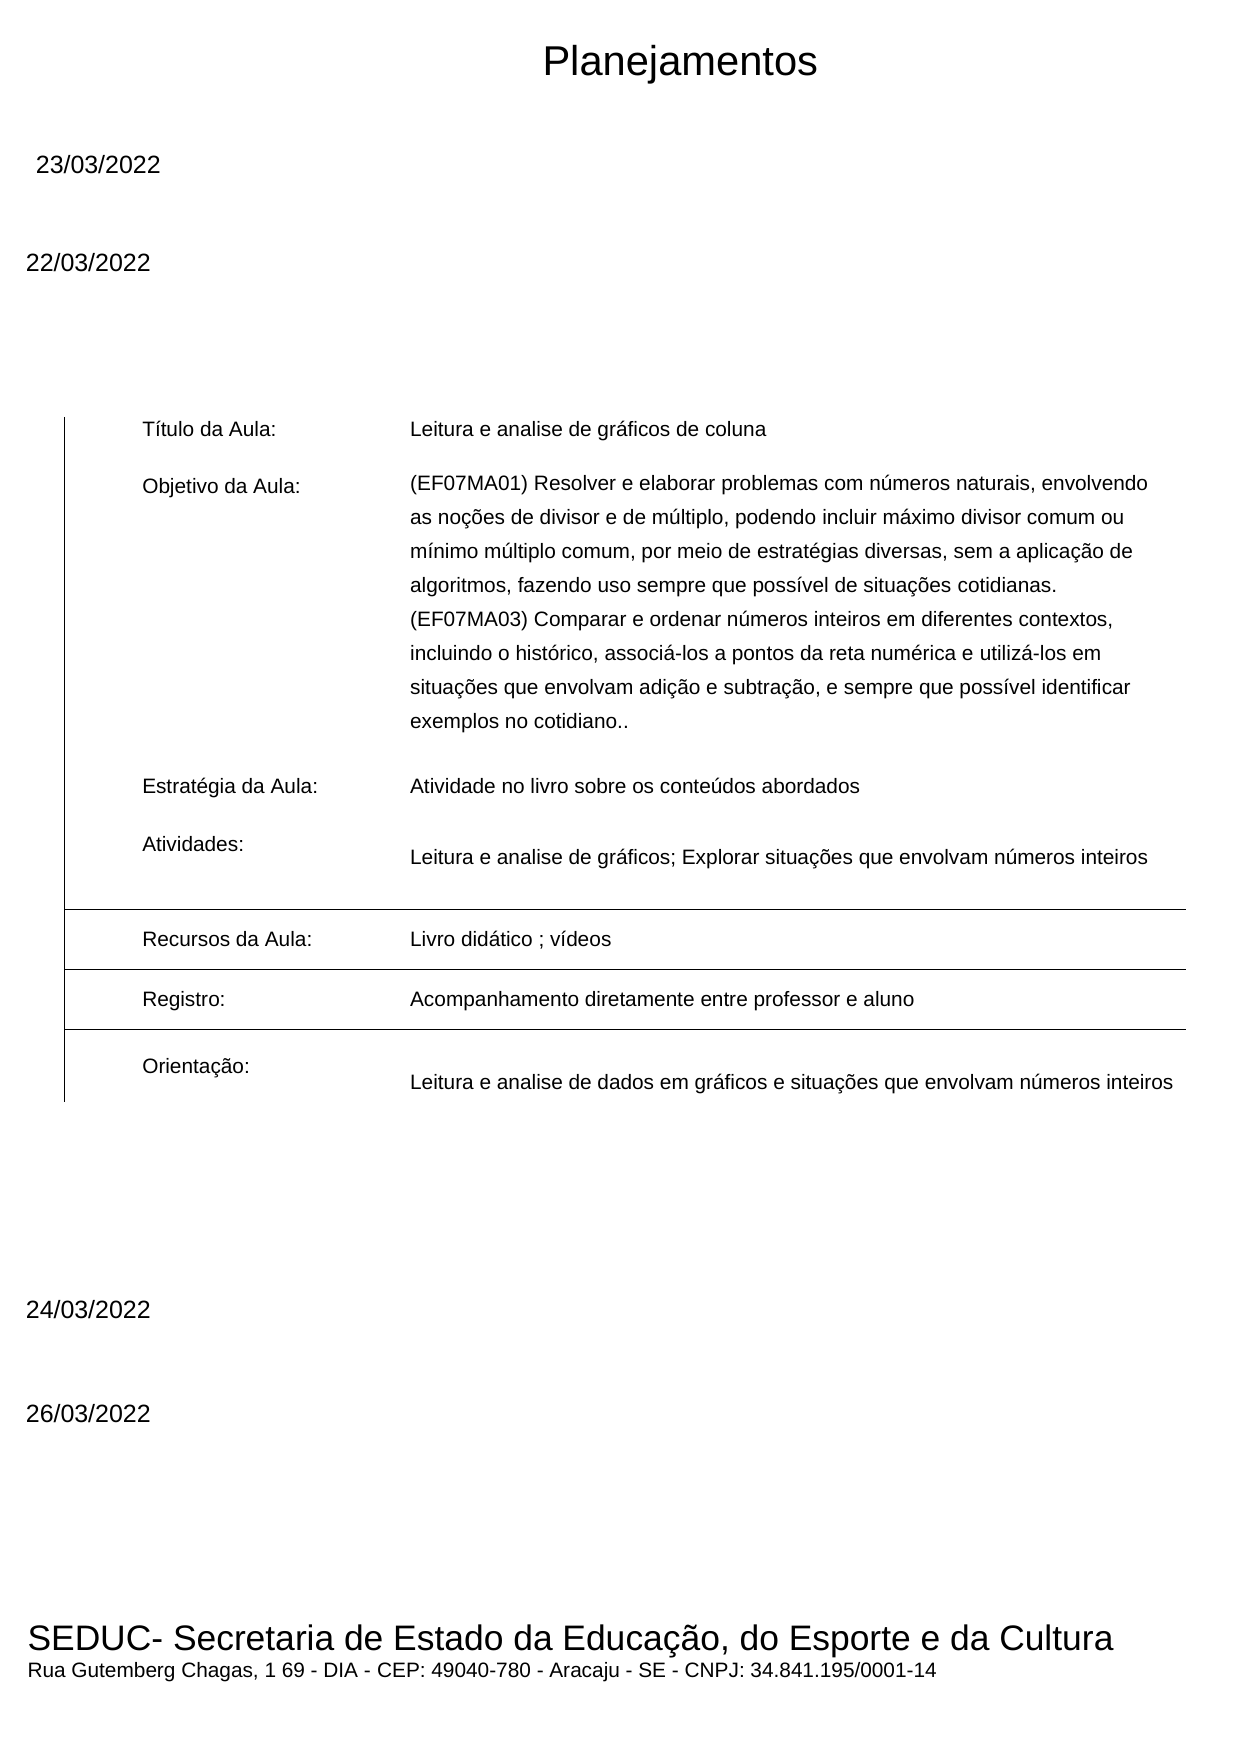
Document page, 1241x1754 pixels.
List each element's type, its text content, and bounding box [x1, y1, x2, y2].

table_cell Orientação: [65, 1030, 359, 1102]
table_cell Livro didático ; vídeos [359, 910, 1186, 968]
table_cell Estratégia da Aula: [65, 757, 359, 815]
table_cell (EF07MA01) Resolver e elaborar problemas com números naturais, envolvendo as noções de divisor e de múltiplo, podendo incluir máximo divisor comum ou mínimo múltiplo comum, por meio de estratégias diversas, sem a aplicação de algoritmos, fazendo uso sempre que possível de situações cotidianas. (EF07MA03) Comparar e ordenar números inteiros em diferentes contextos, incluindo o histórico, associá-los a pontos da reta numérica e utilizá-los em situações que envolvam adição e subtração, e sempre que possível identificar exemplos no cotidiano.. [359, 457, 1186, 757]
table_cell Atividade no livro sobre os conteúdos abordados [359, 757, 1186, 815]
subtitle 26/03/2022 [26, 1399, 1224, 1428]
table_cell Registro: [65, 970, 359, 1028]
table_cell Recursos da Aula: [65, 910, 359, 968]
table_cell Leitura e analise de dados em gráficos e situações que envolvam números inteiros [359, 1030, 1186, 1102]
table_cell Objetivo da Aula: [65, 457, 359, 757]
table_cell Leitura e analise de gráficos; Explorar situações que envolvam números inteiros [359, 815, 1186, 908]
subtitle 24/03/2022 [26, 1296, 1224, 1324]
table_cell Atividades: [65, 815, 359, 908]
table_cell Acompanhamento diretamente entre professor e aluno [359, 970, 1186, 1028]
table_header Leitura e analise de gráficos de coluna [359, 417, 1186, 457]
subtitle 22/03/2022 [26, 248, 1224, 277]
table_header Título da Aula: [65, 417, 359, 457]
